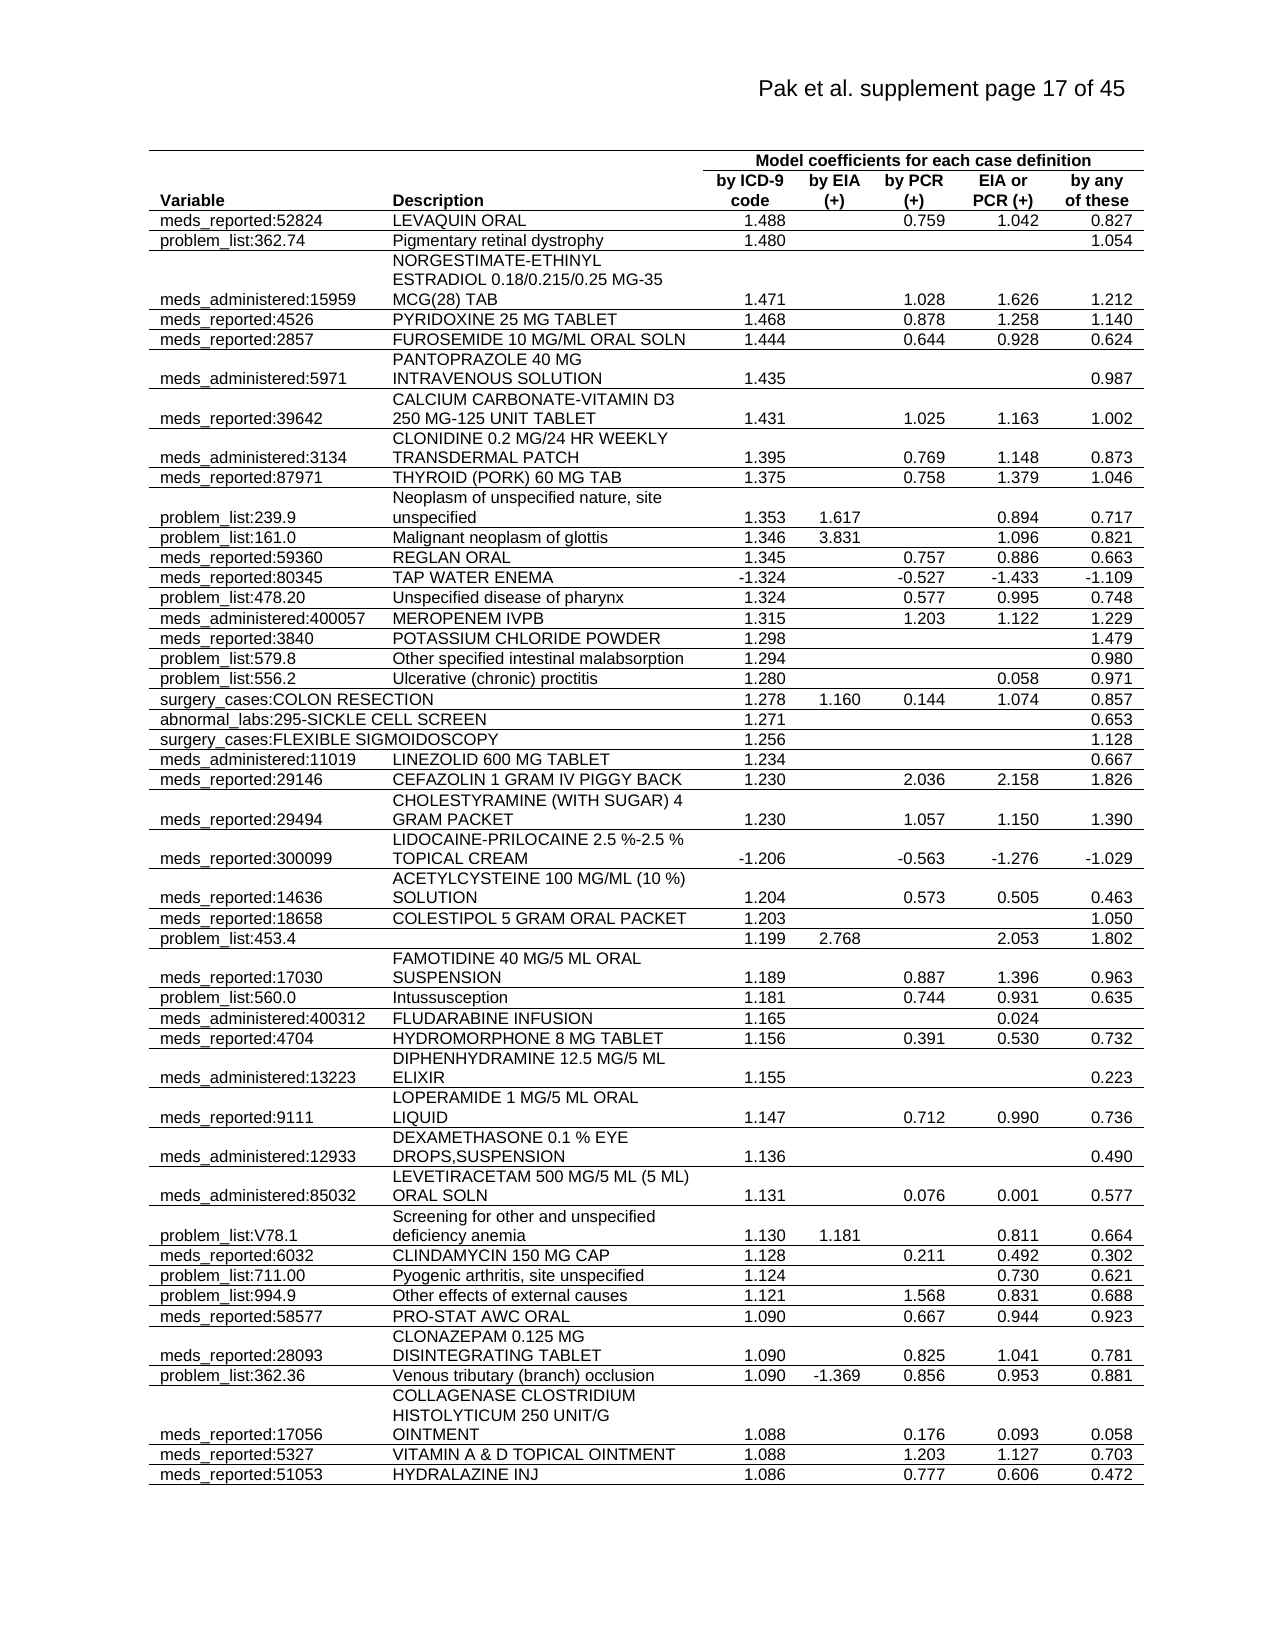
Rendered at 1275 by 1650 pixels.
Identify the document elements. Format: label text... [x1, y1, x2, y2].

table_cell [872, 350, 956, 388]
table_cell 0.505 [956, 869, 1050, 907]
table_cell 1.278 [703, 689, 797, 708]
table_cell [872, 750, 956, 769]
table_cell PANTOPRAZOLE 40 MG INTRAVENOUS SOLUTION [381, 350, 703, 388]
table_cell 1.086 [703, 1465, 797, 1484]
table_cell 0.712 [872, 1088, 956, 1127]
table_cell LOPERAMIDE 1 MG/5 ML ORAL LIQUID [381, 1088, 703, 1127]
table_cell 0.606 [956, 1465, 1050, 1484]
table_cell [872, 649, 956, 668]
table_cell 1.041 [956, 1327, 1050, 1365]
table_cell meds_reported:39642 [149, 389, 381, 428]
table_cell meds_reported:58577 [149, 1306, 381, 1326]
table_cell 1.298 [703, 629, 797, 648]
table_cell [872, 231, 956, 250]
table_cell 1.234 [703, 750, 797, 769]
table_cell 1.165 [703, 1009, 797, 1028]
table_cell 1.046 [1050, 468, 1144, 487]
table_cell 0.971 [1050, 669, 1144, 688]
table_cell [797, 1246, 872, 1265]
table_cell Unspecified disease of pharynx [381, 588, 703, 607]
table_cell Intussusception [381, 988, 703, 1007]
table_cell [872, 1049, 956, 1087]
table_cell [797, 1088, 872, 1127]
table_cell 1.203 [872, 1445, 956, 1464]
table_cell meds_reported:14636 [149, 869, 381, 907]
table_cell 2.053 [956, 929, 1050, 948]
table_cell 1.090 [703, 1366, 797, 1385]
table_cell 1.431 [703, 389, 797, 428]
table_cell [797, 790, 872, 829]
table_cell 1.229 [1050, 609, 1144, 628]
table_cell 2.036 [872, 770, 956, 789]
table_cell HYDROMORPHONE 8 MG TABLET [381, 1029, 703, 1048]
table_cell 1.057 [872, 790, 956, 829]
table_cell 1.230 [703, 770, 797, 789]
table_cell 0.825 [872, 1327, 956, 1365]
table_cell [797, 730, 872, 749]
table_cell problem_list:362.74 [149, 231, 381, 250]
table_cell problem_list:362.36 [149, 1366, 381, 1385]
table_cell 0.463 [1050, 869, 1144, 907]
table_cell 1.096 [956, 528, 1050, 547]
table_cell [797, 710, 872, 729]
table_cell 1.271 [703, 710, 797, 729]
table_cell 0.857 [1050, 689, 1144, 708]
table_cell meds_reported:9111 [149, 1088, 381, 1127]
table_cell [872, 909, 956, 928]
table_header Model coefficients for each case definition [703, 151, 1144, 170]
table_cell 1.189 [703, 949, 797, 987]
table_cell [872, 730, 956, 749]
table_cell [956, 730, 1050, 749]
table_cell meds_reported:28093 [149, 1327, 381, 1365]
table_cell abnormal_labs:295-SICKLE CELL SCREEN [149, 710, 703, 729]
table_cell problem_list:453.4 [149, 929, 703, 948]
table_cell [797, 548, 872, 567]
table_cell 0.931 [956, 988, 1050, 1007]
table_cell 0.990 [956, 1088, 1050, 1127]
table_cell by PCR (+) [872, 171, 956, 209]
table_cell 1.156 [703, 1029, 797, 1048]
table_cell 1.160 [797, 689, 872, 708]
table_cell NORGESTIMATE-ETHINYL ESTRADIOL 0.18/0.215/0.25 MG-35 MCG(28) TAB [381, 251, 703, 308]
table_cell Venous tributary (branch) occlusion [381, 1366, 703, 1385]
table_cell Other specified intestinal malabsorption [381, 649, 703, 668]
table_cell [797, 1049, 872, 1087]
table_cell [872, 1206, 956, 1245]
table_cell 0.856 [872, 1366, 956, 1385]
table_cell 0.211 [872, 1246, 956, 1265]
table_cell 0.730 [956, 1266, 1050, 1285]
table_cell 1.468 [703, 310, 797, 329]
table_cell meds_reported:52824 [149, 211, 381, 230]
table_cell Pigmentary retinal dystrophy [381, 231, 703, 250]
table_cell 1.802 [1050, 929, 1144, 948]
table_cell CHOLESTYRAMINE (WITH SUGAR) 4 GRAM PACKET [381, 790, 703, 829]
table_cell 0.769 [872, 429, 956, 467]
table_cell [797, 389, 872, 428]
table_cell meds_reported:6032 [149, 1246, 381, 1265]
table_cell CALCIUM CARBONATE-VITAMIN D3 250 MG-125 UNIT TABLET [381, 389, 703, 428]
table_cell 1.140 [1050, 310, 1144, 329]
table_cell meds_administered:12933 [149, 1128, 381, 1166]
table_cell meds_reported:5327 [149, 1445, 381, 1464]
table_cell [797, 830, 872, 868]
table_cell 1.479 [1050, 629, 1144, 648]
table_cell 3.831 [797, 528, 872, 547]
table_cell -0.563 [872, 830, 956, 868]
table_cell 2.158 [956, 770, 1050, 789]
table_cell 0.881 [1050, 1366, 1144, 1385]
table_cell 1.042 [956, 211, 1050, 230]
table_cell THYROID (PORK) 60 MG TAB [381, 468, 703, 487]
table_cell 1.444 [703, 330, 797, 349]
table_cell problem_list:239.9 [149, 488, 381, 527]
table_cell 0.076 [872, 1167, 956, 1205]
table_cell EIA or PCR (+) [956, 171, 1050, 209]
table_cell MEROPENEM IVPB [381, 609, 703, 628]
table_cell VITAMIN A & D TOPICAL OINTMENT [381, 1445, 703, 1464]
table_cell meds_administered:13223 [149, 1049, 381, 1087]
table_cell meds_reported:51053 [149, 1465, 381, 1484]
table_cell [797, 669, 872, 688]
table_cell 0.703 [1050, 1445, 1144, 1464]
table_cell 0.811 [956, 1206, 1050, 1245]
table_cell [956, 629, 1050, 648]
table_cell [797, 429, 872, 467]
table_cell 1.088 [703, 1445, 797, 1464]
table_cell 1.124 [703, 1266, 797, 1285]
table_cell 1.488 [703, 211, 797, 230]
table_cell [797, 1386, 872, 1444]
table_cell by ICD-9 code [703, 171, 797, 209]
table_cell -0.527 [872, 568, 956, 587]
table_cell 0.653 [1050, 710, 1144, 729]
table_cell [797, 1128, 872, 1166]
table_cell [872, 629, 956, 648]
table_cell [797, 330, 872, 349]
table_cell 1.054 [1050, 231, 1144, 250]
table_cell 0.732 [1050, 1029, 1144, 1048]
table_cell 1.568 [872, 1286, 956, 1305]
table_cell 1.353 [703, 488, 797, 527]
table_header Variable [149, 151, 381, 209]
table_cell 0.302 [1050, 1246, 1144, 1265]
table_cell 0.176 [872, 1386, 956, 1444]
table_cell [797, 1266, 872, 1285]
table_cell [797, 251, 872, 308]
table_cell 0.878 [872, 310, 956, 329]
table_cell 1.203 [872, 609, 956, 628]
table_cell [797, 1029, 872, 1048]
table_cell 0.223 [1050, 1049, 1144, 1087]
table_cell 1.390 [1050, 790, 1144, 829]
table_cell [797, 350, 872, 388]
table_cell [797, 231, 872, 250]
table_cell problem_list:994.9 [149, 1286, 381, 1305]
table_cell [956, 1049, 1050, 1087]
table_cell [872, 929, 956, 948]
table_cell 1.204 [703, 869, 797, 907]
table_cell 1.148 [956, 429, 1050, 467]
table_cell [797, 1167, 872, 1205]
table_cell 0.472 [1050, 1465, 1144, 1484]
table_cell 1.203 [703, 909, 797, 928]
table_cell 0.664 [1050, 1206, 1144, 1245]
table_cell Ulcerative (chronic) proctitis [381, 669, 703, 688]
table_cell 0.757 [872, 548, 956, 567]
table_cell LINEZOLID 600 MG TABLET [381, 750, 703, 769]
table_cell problem_list:560.0 [149, 988, 381, 1007]
table_cell 0.688 [1050, 1286, 1144, 1305]
table_cell REGLAN ORAL [381, 548, 703, 567]
table_cell [797, 211, 872, 230]
table_cell 1.150 [956, 790, 1050, 829]
table_cell 1.147 [703, 1088, 797, 1127]
table_cell 1.136 [703, 1128, 797, 1166]
table_cell 1.090 [703, 1327, 797, 1365]
table_cell [797, 1286, 872, 1305]
table_cell 1.050 [1050, 909, 1144, 928]
table_cell 0.391 [872, 1029, 956, 1048]
table_cell [797, 1445, 872, 1464]
table_cell 0.928 [956, 330, 1050, 349]
table_cell [797, 1327, 872, 1365]
table_cell 0.667 [1050, 750, 1144, 769]
table_cell [872, 710, 956, 729]
table_cell [956, 750, 1050, 769]
table_cell 1.122 [956, 609, 1050, 628]
table_cell meds_reported:300099 [149, 830, 381, 868]
table_cell 1.315 [703, 609, 797, 628]
table_cell -1.433 [956, 568, 1050, 587]
table_cell 1.181 [703, 988, 797, 1007]
table_cell [797, 1306, 872, 1326]
table_cell CLONAZEPAM 0.125 MG DISINTEGRATING TABLET [381, 1327, 703, 1365]
table_cell meds_administered:85032 [149, 1167, 381, 1205]
table_cell 1.826 [1050, 770, 1144, 789]
table_cell 1.256 [703, 730, 797, 749]
table_cell [1050, 1009, 1144, 1028]
table_cell [956, 909, 1050, 928]
table_cell 1.617 [797, 488, 872, 527]
table_cell CEFAZOLIN 1 GRAM IV PIGGY BACK [381, 770, 703, 789]
table_cell meds_reported:80345 [149, 568, 381, 587]
table_cell 1.345 [703, 548, 797, 567]
table_cell meds_reported:29494 [149, 790, 381, 829]
table_cell 0.717 [1050, 488, 1144, 527]
table_cell 0.490 [1050, 1128, 1144, 1166]
table_cell 1.163 [956, 389, 1050, 428]
table_cell 0.667 [872, 1306, 956, 1326]
table_cell 1.280 [703, 669, 797, 688]
table_cell meds_reported:18658 [149, 909, 381, 928]
table_cell [872, 1009, 956, 1028]
table_cell 1.395 [703, 429, 797, 467]
table_cell meds_administered:15959 [149, 251, 381, 308]
table_cell 0.530 [956, 1029, 1050, 1048]
table_cell 1.121 [703, 1286, 797, 1305]
table_cell 0.759 [872, 211, 956, 230]
table_cell 1.258 [956, 310, 1050, 329]
table_cell 0.887 [872, 949, 956, 987]
table_cell meds_administered:11019 [149, 750, 381, 769]
table_cell [872, 669, 956, 688]
table_cell Malignant neoplasm of glottis [381, 528, 703, 547]
table_cell -1.324 [703, 568, 797, 587]
table_cell 1.090 [703, 1306, 797, 1326]
table_cell problem_list:161.0 [149, 528, 381, 547]
table_cell [797, 629, 872, 648]
table_cell 1.128 [703, 1246, 797, 1265]
table_cell 0.577 [1050, 1167, 1144, 1205]
table_cell Pyogenic arthritis, site unspecified [381, 1266, 703, 1285]
table_cell 1.480 [703, 231, 797, 250]
table_cell 0.894 [956, 488, 1050, 527]
table_cell [872, 1266, 956, 1285]
table_cell [797, 750, 872, 769]
table_cell -1.369 [797, 1366, 872, 1385]
table_cell 1.626 [956, 251, 1050, 308]
table_cell 1.131 [703, 1167, 797, 1205]
table_cell meds_reported:3840 [149, 629, 381, 648]
table_cell 0.093 [956, 1386, 1050, 1444]
table_cell -1.206 [703, 830, 797, 868]
table_cell meds_reported:2857 [149, 330, 381, 349]
table_cell 1.199 [703, 929, 797, 948]
table_cell problem_list:V78.1 [149, 1206, 381, 1245]
table_cell 1.435 [703, 350, 797, 388]
table_cell meds_reported:17056 [149, 1386, 381, 1444]
table_cell problem_list:478.20 [149, 588, 381, 607]
table_cell 0.144 [872, 689, 956, 708]
table_cell 1.379 [956, 468, 1050, 487]
table_cell Neoplasm of unspecified nature, site unspecified [381, 488, 703, 527]
table_cell meds_reported:17030 [149, 949, 381, 987]
table_cell 1.396 [956, 949, 1050, 987]
table_cell 2.768 [797, 929, 872, 948]
table_cell 1.471 [703, 251, 797, 308]
table_cell problem_list:556.2 [149, 669, 381, 688]
table_cell Other effects of external causes [381, 1286, 703, 1305]
table_cell 0.886 [956, 548, 1050, 567]
table_cell 0.663 [1050, 548, 1144, 567]
table_cell Screening for other and unspecified deficiency anemia [381, 1206, 703, 1245]
table_cell meds_reported:59360 [149, 548, 381, 567]
table_cell 0.748 [1050, 588, 1144, 607]
table_cell meds_reported:87971 [149, 468, 381, 487]
table_cell [956, 649, 1050, 668]
table_cell 1.074 [956, 689, 1050, 708]
table_cell 0.821 [1050, 528, 1144, 547]
table_cell 0.635 [1050, 988, 1144, 1007]
table_cell 0.944 [956, 1306, 1050, 1326]
table_cell [797, 588, 872, 607]
table_cell 0.001 [956, 1167, 1050, 1205]
table_cell [956, 231, 1050, 250]
table_cell [797, 909, 872, 928]
table_cell PYRIDOXINE 25 MG TABLET [381, 310, 703, 329]
table_cell [797, 468, 872, 487]
table_cell [797, 1009, 872, 1028]
table_cell 0.781 [1050, 1327, 1144, 1365]
table_cell 1.230 [703, 790, 797, 829]
table_cell [797, 1465, 872, 1484]
table_cell [797, 770, 872, 789]
table_cell 1.324 [703, 588, 797, 607]
table_cell POTASSIUM CHLORIDE POWDER [381, 629, 703, 648]
table_cell 1.375 [703, 468, 797, 487]
table_cell COLESTIPOL 5 GRAM ORAL PACKET [381, 909, 703, 928]
table_cell [956, 710, 1050, 729]
table_cell problem_list:579.8 [149, 649, 381, 668]
table_cell PRO-STAT AWC ORAL [381, 1306, 703, 1326]
table_cell FUROSEMIDE 10 MG/ML ORAL SOLN [381, 330, 703, 349]
table_cell meds_reported:29146 [149, 770, 381, 789]
table_cell LIDOCAINE-PRILOCAINE 2.5 %-2.5 % TOPICAL CREAM [381, 830, 703, 868]
table_cell [797, 649, 872, 668]
table_cell [797, 310, 872, 329]
table_cell surgery_cases:COLON RESECTION [149, 689, 703, 708]
table_cell 1.155 [703, 1049, 797, 1087]
table_cell 0.573 [872, 869, 956, 907]
table_cell 1.130 [703, 1206, 797, 1245]
table_cell 0.024 [956, 1009, 1050, 1028]
table_cell 0.923 [1050, 1306, 1144, 1326]
table_cell 0.621 [1050, 1266, 1144, 1285]
table_cell meds_administered:5971 [149, 350, 381, 388]
table_header Description [381, 151, 703, 209]
table_cell 0.831 [956, 1286, 1050, 1305]
table_cell FAMOTIDINE 40 MG/5 ML ORAL SUSPENSION [381, 949, 703, 987]
table_cell FLUDARABINE INFUSION [381, 1009, 703, 1028]
table_cell [956, 350, 1050, 388]
table_cell 0.736 [1050, 1088, 1144, 1127]
table_cell meds_reported:4526 [149, 310, 381, 329]
table_cell meds_reported:4704 [149, 1029, 381, 1048]
table_cell DEXAMETHASONE 0.1 % EYE DROPS,SUSPENSION [381, 1128, 703, 1166]
table_cell 0.873 [1050, 429, 1144, 467]
table_cell [872, 528, 956, 547]
table_cell 1.346 [703, 528, 797, 547]
table_cell -1.029 [1050, 830, 1144, 868]
table_cell 0.995 [956, 588, 1050, 607]
table_cell 0.953 [956, 1366, 1050, 1385]
table_cell [797, 949, 872, 987]
table_cell DIPHENHYDRAMINE 12.5 MG/5 ML ELIXIR [381, 1049, 703, 1087]
table_cell TAP WATER ENEMA [381, 568, 703, 587]
table_cell 0.980 [1050, 649, 1144, 668]
table_cell surgery_cases:FLEXIBLE SIGMOIDOSCOPY [149, 730, 703, 749]
table_cell CLINDAMYCIN 150 MG CAP [381, 1246, 703, 1265]
table_cell 1.025 [872, 389, 956, 428]
table_cell 1.294 [703, 649, 797, 668]
table_cell [956, 1128, 1050, 1166]
table_cell 0.744 [872, 988, 956, 1007]
table_cell 1.212 [1050, 251, 1144, 308]
table_cell 0.577 [872, 588, 956, 607]
table_cell HYDRALAZINE INJ [381, 1465, 703, 1484]
table_cell 1.128 [1050, 730, 1144, 749]
table_cell 1.088 [703, 1386, 797, 1444]
table_cell [797, 609, 872, 628]
table_cell [797, 988, 872, 1007]
table_cell meds_administered:400057 [149, 609, 381, 628]
table_cell 1.127 [956, 1445, 1050, 1464]
table_cell [872, 1128, 956, 1166]
table_cell meds_administered:3134 [149, 429, 381, 467]
table_cell 1.181 [797, 1206, 872, 1245]
table_cell 1.028 [872, 251, 956, 308]
table_cell 0.777 [872, 1465, 956, 1484]
table_cell by any of these [1050, 171, 1144, 209]
table_cell CLONIDINE 0.2 MG/24 HR WEEKLY TRANSDERMAL PATCH [381, 429, 703, 467]
table_cell 0.058 [1050, 1386, 1144, 1444]
table_cell by EIA (+) [797, 171, 872, 209]
table_cell meds_administered:400312 [149, 1009, 381, 1028]
table_cell -1.109 [1050, 568, 1144, 587]
table_cell 1.002 [1050, 389, 1144, 428]
table_cell [797, 568, 872, 587]
table_cell 0.987 [1050, 350, 1144, 388]
table_cell 0.624 [1050, 330, 1144, 349]
table_cell 0.644 [872, 330, 956, 349]
table_cell 0.827 [1050, 211, 1144, 230]
table_cell problem_list:711.00 [149, 1266, 381, 1285]
table_cell 0.963 [1050, 949, 1144, 987]
table_cell -1.276 [956, 830, 1050, 868]
table_cell 0.492 [956, 1246, 1050, 1265]
table_cell LEVAQUIN ORAL [381, 211, 703, 230]
table_cell 0.758 [872, 468, 956, 487]
table_cell [872, 488, 956, 527]
table_cell COLLAGENASE CLOSTRIDIUM HISTOLYTICUM 250 UNIT/G OINTMENT [381, 1386, 703, 1444]
table_cell LEVETIRACETAM 500 MG/5 ML (5 ML) ORAL SOLN [381, 1167, 703, 1205]
table_cell [797, 869, 872, 907]
table_cell ACETYLCYSTEINE 100 MG/ML (10 %) SOLUTION [381, 869, 703, 907]
table_cell 0.058 [956, 669, 1050, 688]
